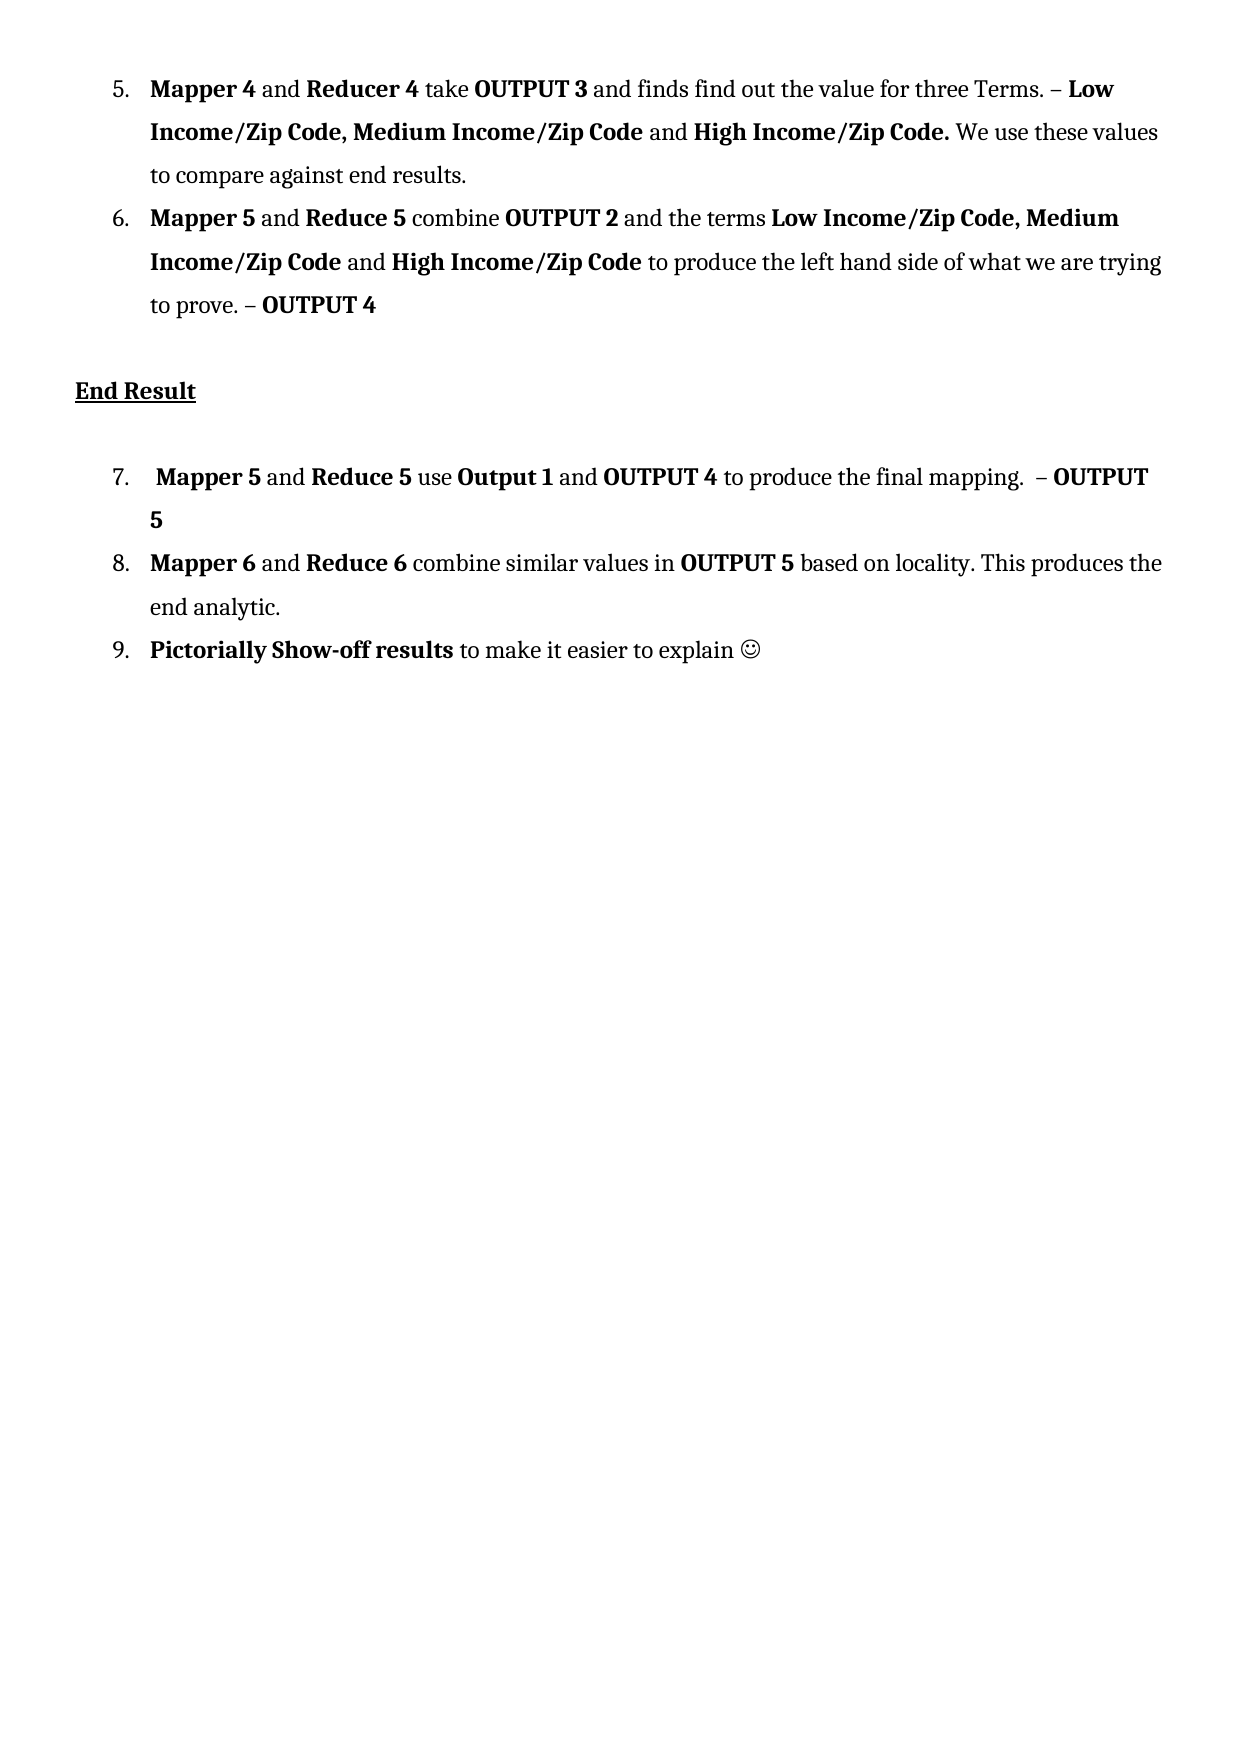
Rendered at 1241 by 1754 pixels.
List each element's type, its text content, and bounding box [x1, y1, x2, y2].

text End Result [75, 377, 1165, 406]
list Mapper 6 and Reduce 6 combine similar values in OUTPUT 5 based on locality. This produces the end analytic. [112, 549, 1165, 621]
list Mapper 5 and Reduce 5 use Output 1 and OUTPUT 4 to produce the final mapping. – OUTPUT 5 [112, 463, 1165, 535]
list Mapper 4 and Reducer 4 take OUTPUT 3 and finds find out the value for three Terms. – Low Income/Zip Code, Medium Income/Zip Code and High Income/Zip Code. We use these values to compare against end results. [112, 75, 1165, 190]
list Pictorially Show-off results to make it easier to explain [112, 636, 1165, 664]
list Mapper 5 and Reduce 5 combine OUTPUT 2 and the terms Low Income/Zip Code, Medium Income/Zip Code and High Income/Zip Code to produce the left hand side of what we are trying to prove. – OUTPUT 4 [112, 204, 1165, 319]
